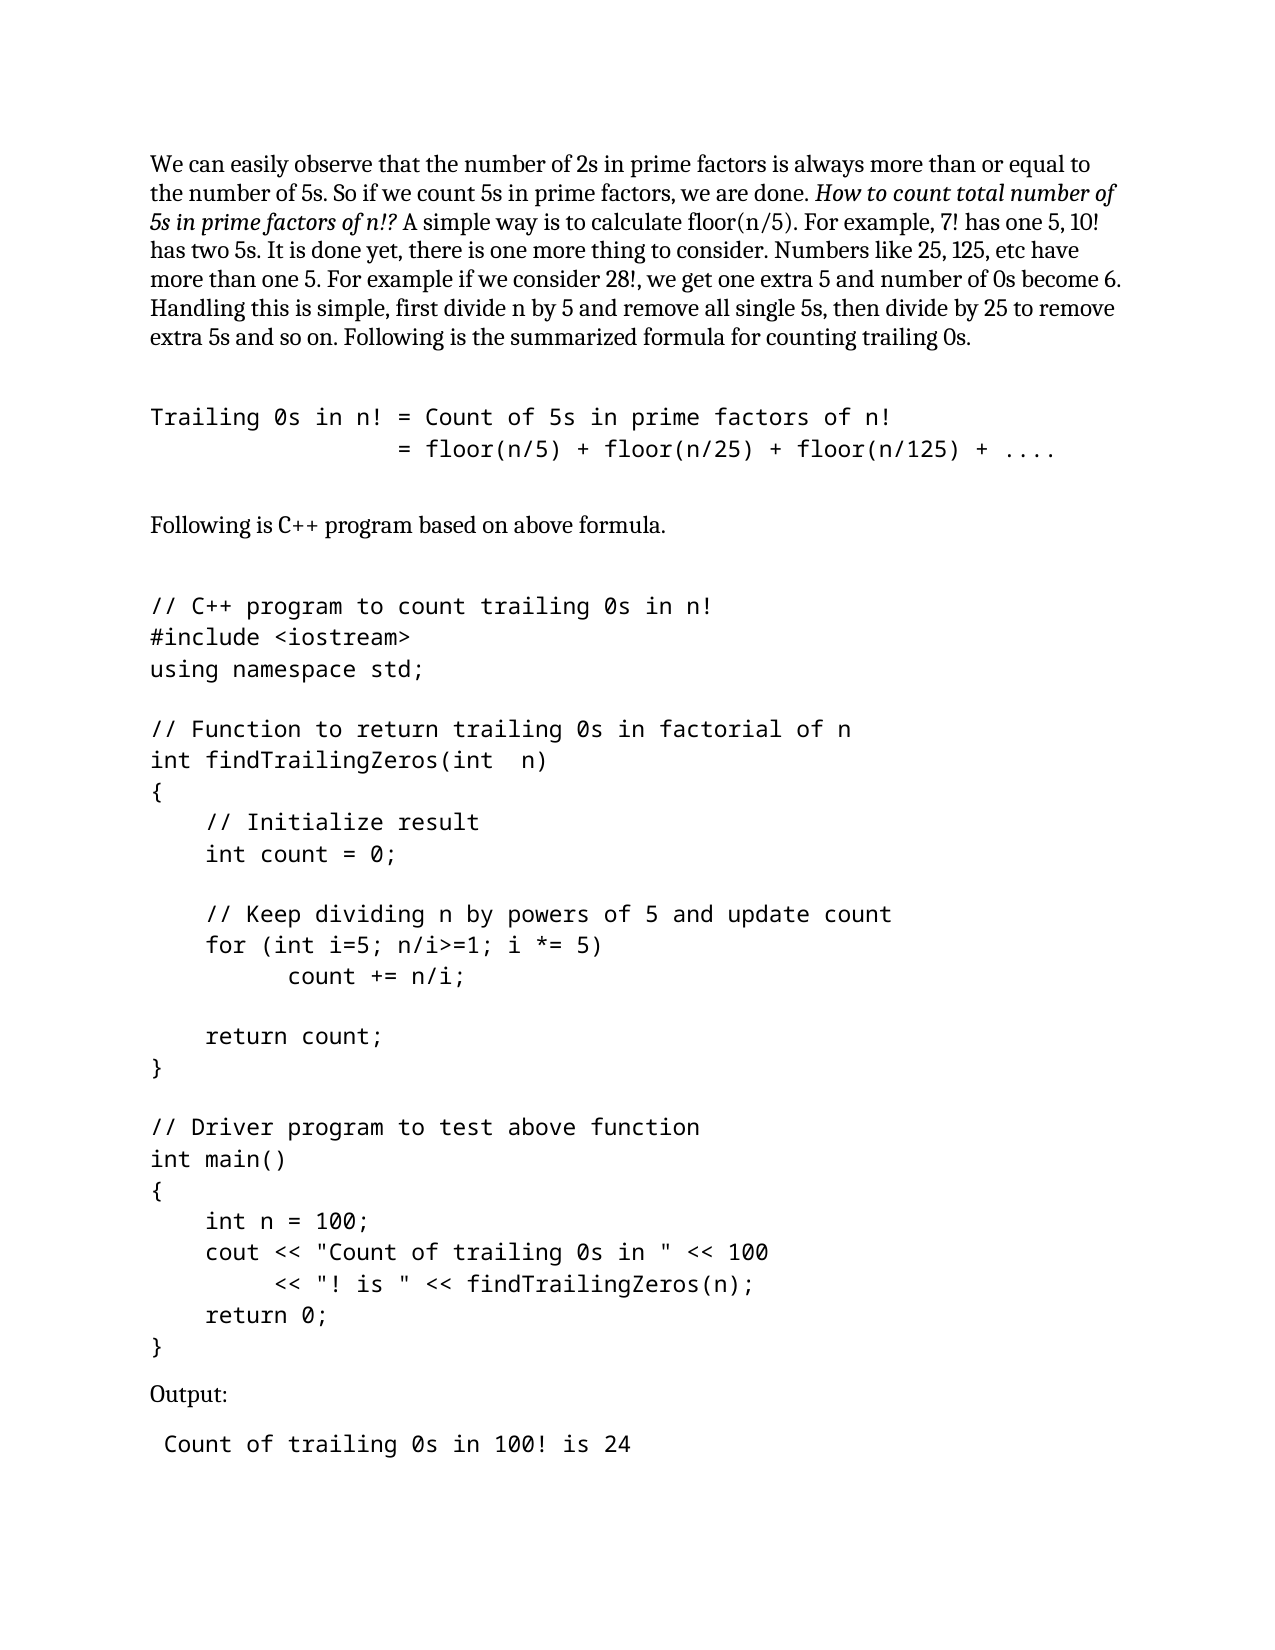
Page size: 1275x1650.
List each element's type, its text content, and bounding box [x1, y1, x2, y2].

text Trailing 0s in n! = Count of 5s in prime factors of n! = floor(n/5) + floor(n/25) + floor(n/125) + .... [150, 370, 1125, 492]
text Following is C++ program based on above formula. [150, 511, 1125, 540]
text Count of trailing 0s in 100! is 24 [150, 1427, 1125, 1459]
text We can easily observe that the number of 2s in prime factors is always more than or equal to the number of 5s. So if we count 5s in prime factors, we are done. How to count total number of 5s in prime factors of n!? A simple way is to calculate floor(n/5). For example, 7! has one 5, 10! has two 5s. It is done yet, there is one more thing to consider. Numbers like 25, 125, etc have more than one 5. For example if we consider 28!, we get one extra 5 and number of 0s become 6. Handling this is simple, first divide n by 5 and remove all single 5s, then divide by 25 to remove extra 5s and so on. Following is the summarized formula for counting trailing 0s. [150, 150, 1125, 351]
text Output: [150, 1380, 1125, 1409]
text // C++ program to count trailing 0s in n! #include <iostream> using namespace std; // Function to return trailing 0s in factorial of n int findTrailingZeros(int n) { // Initialize result int count = 0; // Keep dividing n by powers of 5 and update count for (int i=5; n/i>=1; i *= 5) count += n/i; return count; } // Driver program to test above function int main() { int n = 100; cout << "Count of trailing 0s in " << 100 << "! is " << findTrailingZeros(n); return 0; } [150, 559, 1125, 1361]
